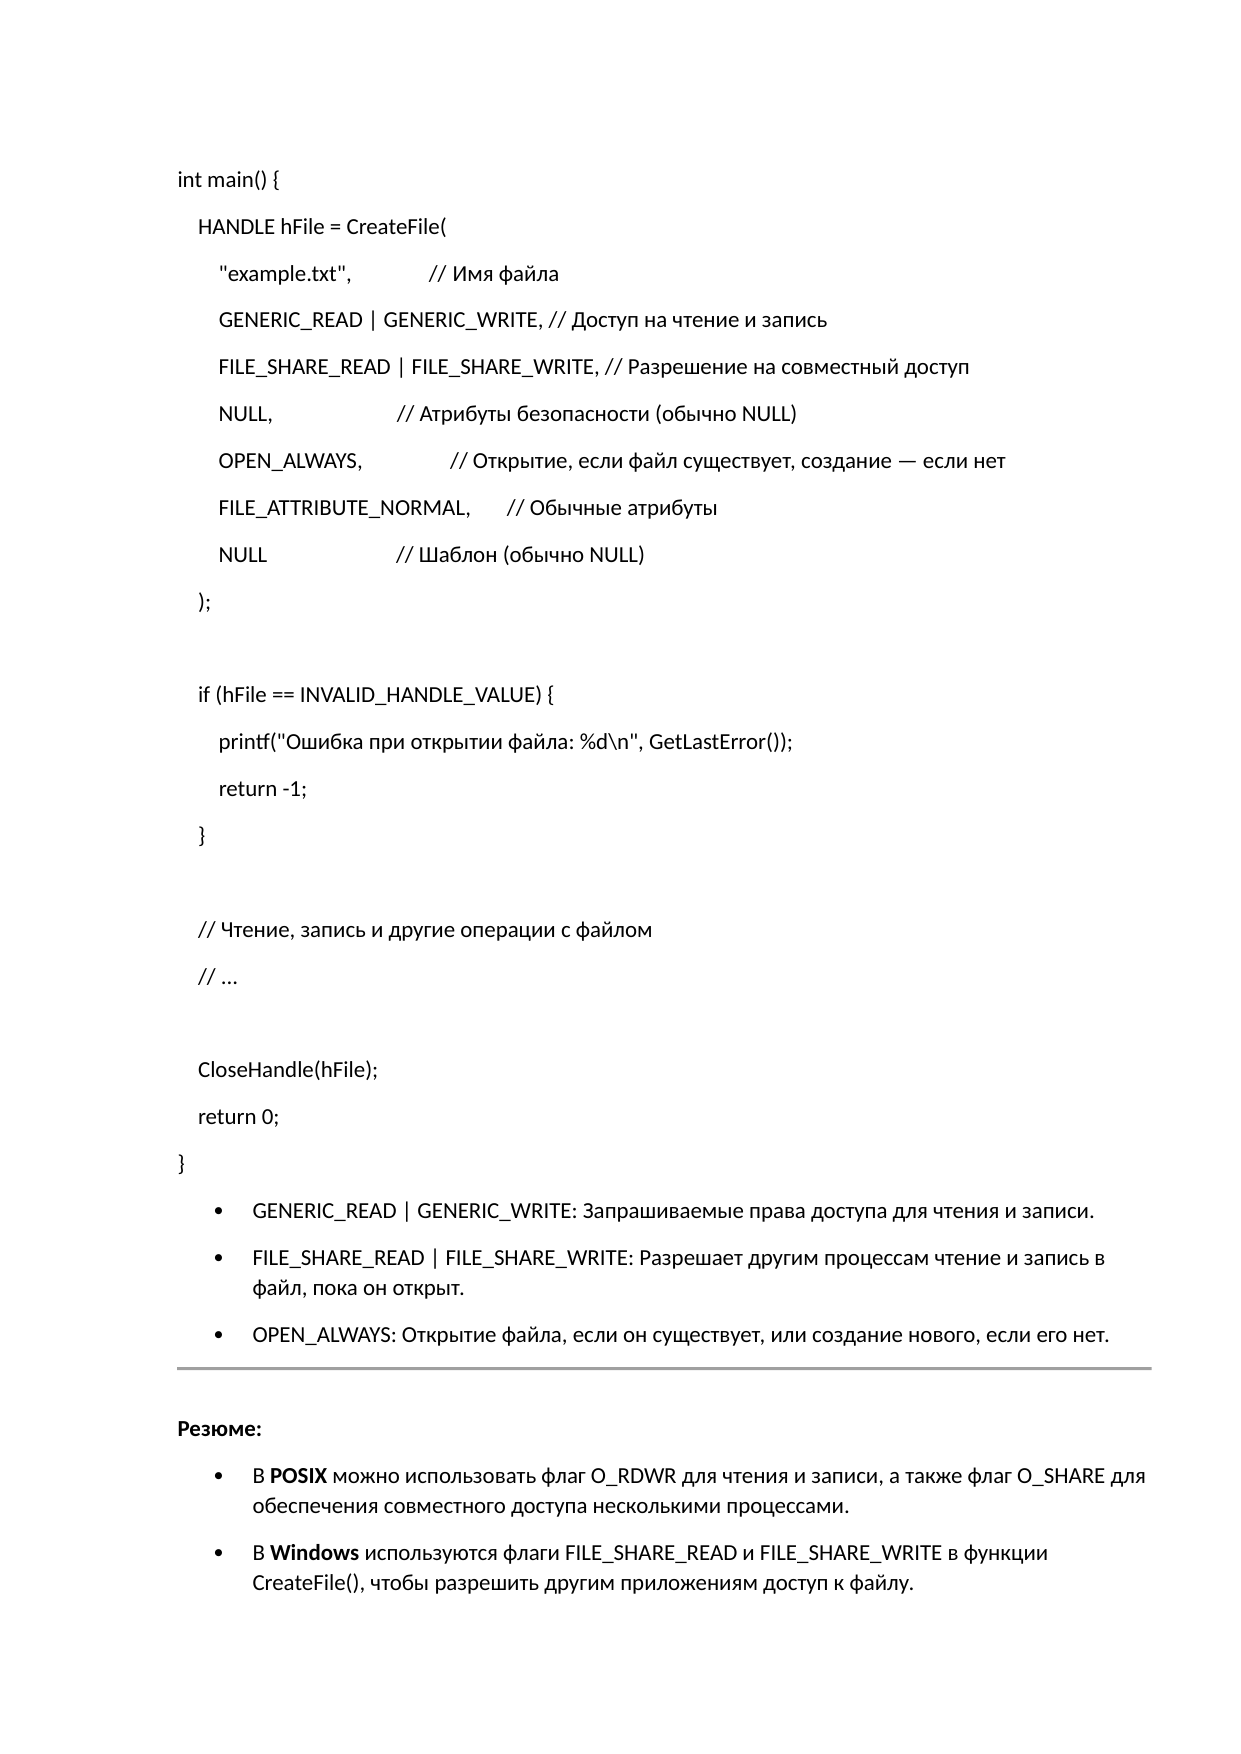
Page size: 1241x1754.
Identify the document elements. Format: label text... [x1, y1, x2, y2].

text CloseHandle(hFile); [177, 1056, 1152, 1084]
text GENERIC_READ | GENERIC_WRITE, // Доступ на чтение и запись [177, 306, 1152, 334]
text NULL // Шаблон (обычно NULL) [177, 540, 1152, 568]
text return 0; [177, 1102, 1152, 1131]
text return -1; [177, 774, 1152, 802]
text ); [177, 587, 1152, 615]
text Резюме: [177, 1414, 1152, 1442]
text // ... [177, 962, 1152, 990]
text HANDLE hFile = CreateFile( [177, 212, 1152, 240]
text } [177, 821, 1152, 849]
text OPEN_ALWAYS, // Открытие, если файл существует, создание — если нет [177, 446, 1152, 474]
text NULL, // Атрибуты безопасности (обычно NULL) [177, 399, 1152, 427]
text FILE_ATTRIBUTE_NORMAL, // Обычные атрибуты [177, 493, 1152, 521]
text printf("Ошибка при открытии файла: %d\n", GetLastError()); [177, 727, 1152, 756]
text FILE_SHARE_READ | FILE_SHARE_WRITE, // Разрешение на совместный доступ [177, 352, 1152, 381]
text int main() { [177, 165, 1152, 193]
list GENERIC_READ | GENERIC_WRITE: Запрашиваемые права доступа для чтения и записи. [215, 1196, 1152, 1224]
text if (hFile == INVALID_HANDLE_VALUE) { [177, 681, 1152, 709]
list OPEN_ALWAYS: Открытие файла, если он существует, или создание нового, если его нет. [215, 1320, 1152, 1348]
list FILE_SHARE_READ | FILE_SHARE_WRITE: Разрешает другим процессам чтение и запись в файл, пока он открыт. [215, 1243, 1152, 1301]
text // Чтение, запись и другие операции с файлом [177, 915, 1152, 943]
text "example.txt", // Имя файла [177, 259, 1152, 287]
text } [177, 1149, 1152, 1177]
list В Windows используются флаги FILE_SHARE_READ и FILE_SHARE_WRITE в функции CreateFile(), чтобы разрешить другим приложениям доступ к файлу. [215, 1538, 1152, 1596]
list В POSIX можно использовать флаг O_RDWR для чтения и записи, а также флаг O_SHARE для обеспечения совместного доступа несколькими процессами. [215, 1461, 1152, 1519]
